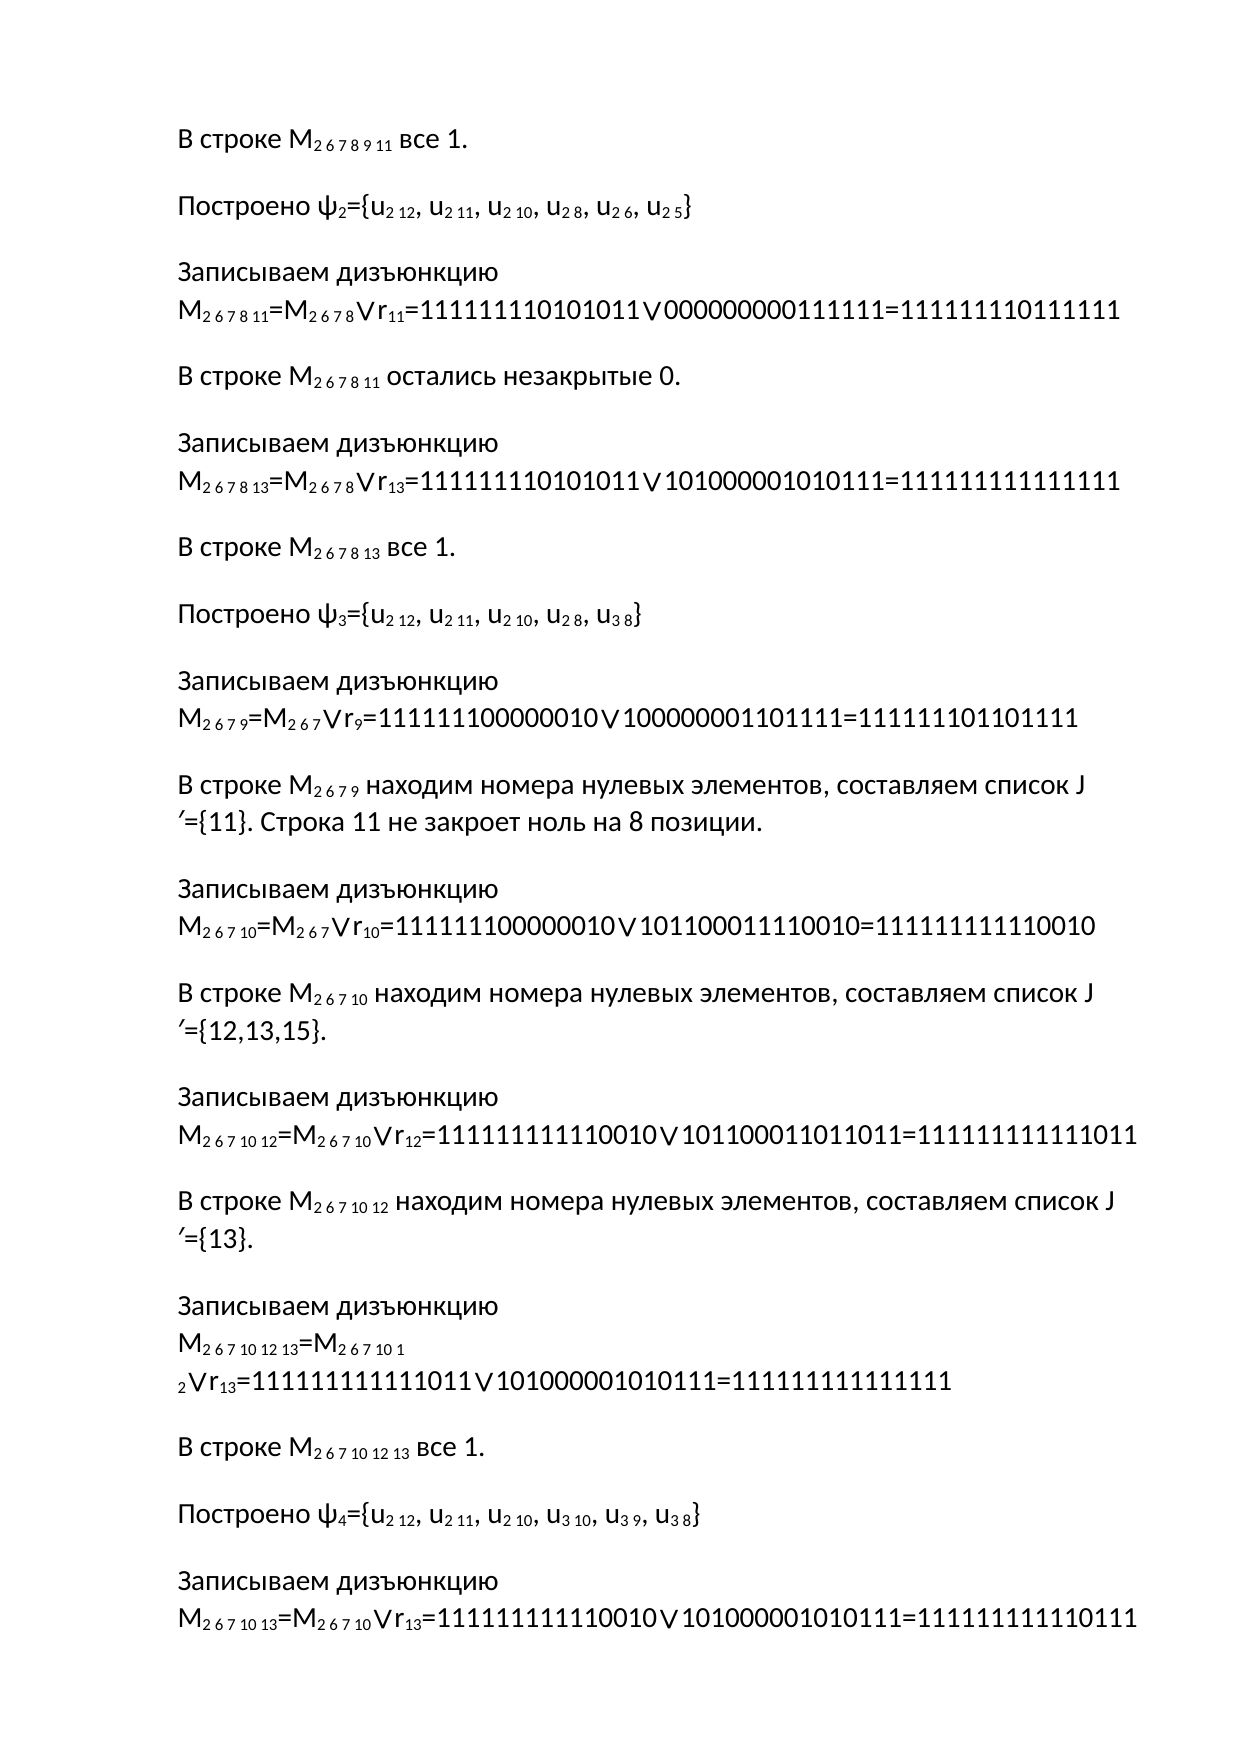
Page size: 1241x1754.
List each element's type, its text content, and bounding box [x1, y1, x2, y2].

text Записываем дизъюнкцию M2 6 7 8 13=M2 6 7 8∨r13=111111110101011∨101000001010111=111111111111111 [177, 422, 1152, 497]
text Построено ψ3={u2 12, u2 11, u2 10, u2 8, u3 8} [177, 593, 1152, 631]
text В строке M2 6 7 8 9 11 все 1. [177, 118, 1152, 156]
text Записываем дизъюнкцию M2 6 7 10 13=M2 6 7 10∨r13=111111111110010∨101000001010111=111111111110111 [177, 1560, 1152, 1635]
text В строке M2 6 7 8 13 все 1. [177, 526, 1152, 564]
text Записываем дизъюнкцию M2 6 7 10 12=M2 6 7 10∨r12=111111111110010∨101100011011011=111111111111011 [177, 1076, 1152, 1151]
text Записываем дизъюнкцию M2 6 7 8 11=M2 6 7 8∨r11=111111110101011∨000000000111111=111111110111111 [177, 251, 1152, 326]
text В строке M2 6 7 8 11 остались незакрытые 0. [177, 356, 1152, 393]
text В строке M2 6 7 10 12 находим номера нулевых элементов, составляем список J′={13}. [177, 1181, 1152, 1256]
text В строке M2 6 7 10 находим номера нулевых элементов, составляем список J′={12,13,15}. [177, 972, 1152, 1047]
text Построено ψ2={u2 12, u2 11, u2 10, u2 8, u2 6, u2 5} [177, 185, 1152, 222]
text В строке M2 6 7 9 находим номера нулевых элементов, составляем список J′={11}. Строка 11 не закроет ноль на 8 позиции. [177, 764, 1152, 839]
text Записываем дизъюнкцию M2 6 7 9=M2 6 7∨r9=111111100000010∨100000001101111=111111101101111 [177, 660, 1152, 735]
text Построено ψ4={u2 12, u2 11, u2 10, u3 10, u3 9, u3 8} [177, 1493, 1152, 1531]
text Записываем дизъюнкцию M2 6 7 10=M2 6 7∨r10=111111100000010∨101100011110010=111111111110010 [177, 868, 1152, 943]
text Записываем дизъюнкцию M2 6 7 10 12 13=M2 6 7 10 12∨r13=111111111111011∨101000001010111=111111111111111 [177, 1285, 1152, 1397]
text В строке M2 6 7 10 12 13 все 1. [177, 1426, 1152, 1464]
